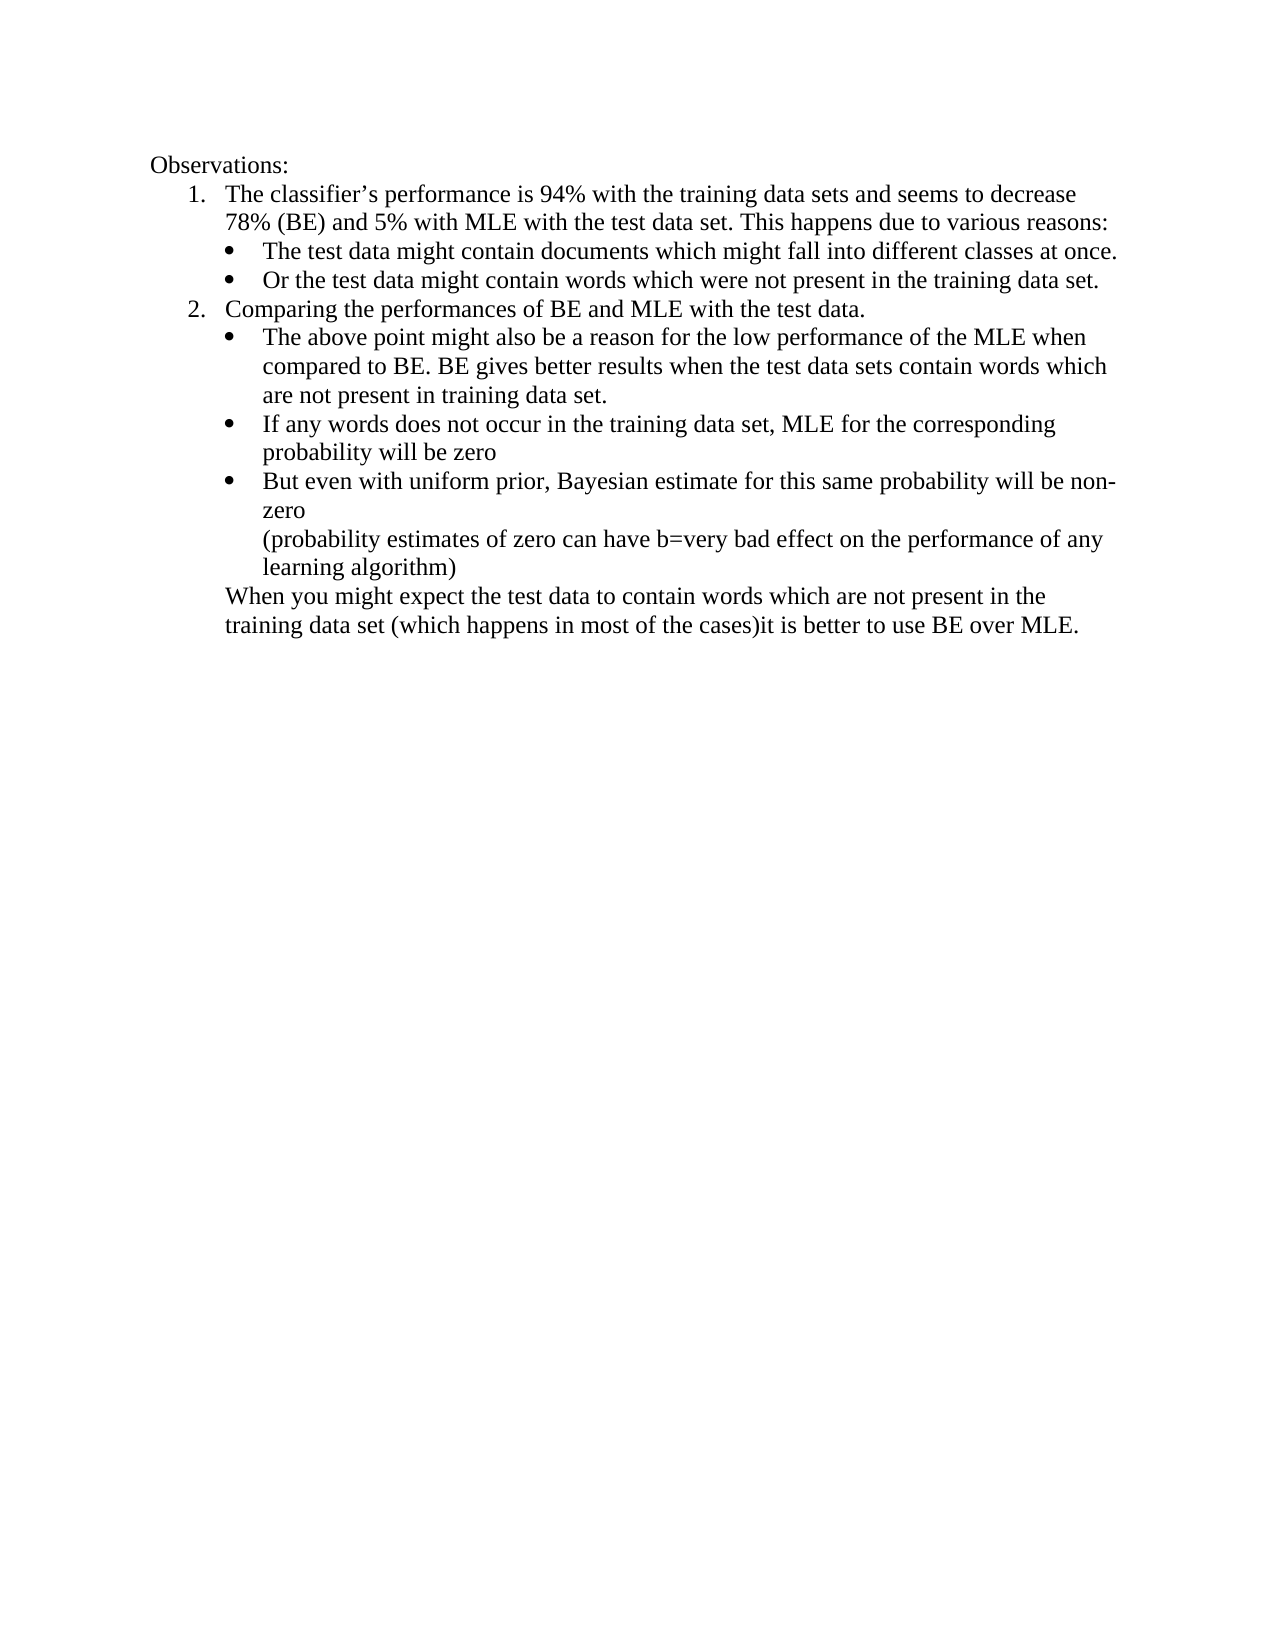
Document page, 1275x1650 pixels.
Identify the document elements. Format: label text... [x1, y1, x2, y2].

text When you might expect the test data to contain words which are not present in the training data set (which happens in most of the cases)it is better to use BE over MLE. [225, 581, 1125, 639]
list (probability estimates of zero can have b=very bad effect on the performance of any learning algorithm) [262, 524, 1125, 581]
list Or the test data might contain words which were not present in the training data set. [225, 265, 1125, 294]
text Observations: [150, 150, 1125, 179]
list If any words does not occur in the training data set, MLE for the corresponding probability will be zero [225, 409, 1125, 466]
list But even with uniform prior, Bayesian estimate for this same probability will be non-zero [225, 466, 1125, 524]
list The test data might contain documents which might fall into different classes at once. [225, 236, 1125, 265]
list Comparing the performances of BE and MLE with the test data. [187, 294, 1125, 322]
list The above point might also be a reason for the low performance of the MLE when compared to BE. BE gives better results when the test data sets contain words which are not present in training data set. [225, 322, 1125, 409]
list The classifier’s performance is 94% with the training data sets and seems to decrease 78% (BE) and 5% with MLE with the test data set. This happens due to various reasons: [187, 179, 1125, 236]
